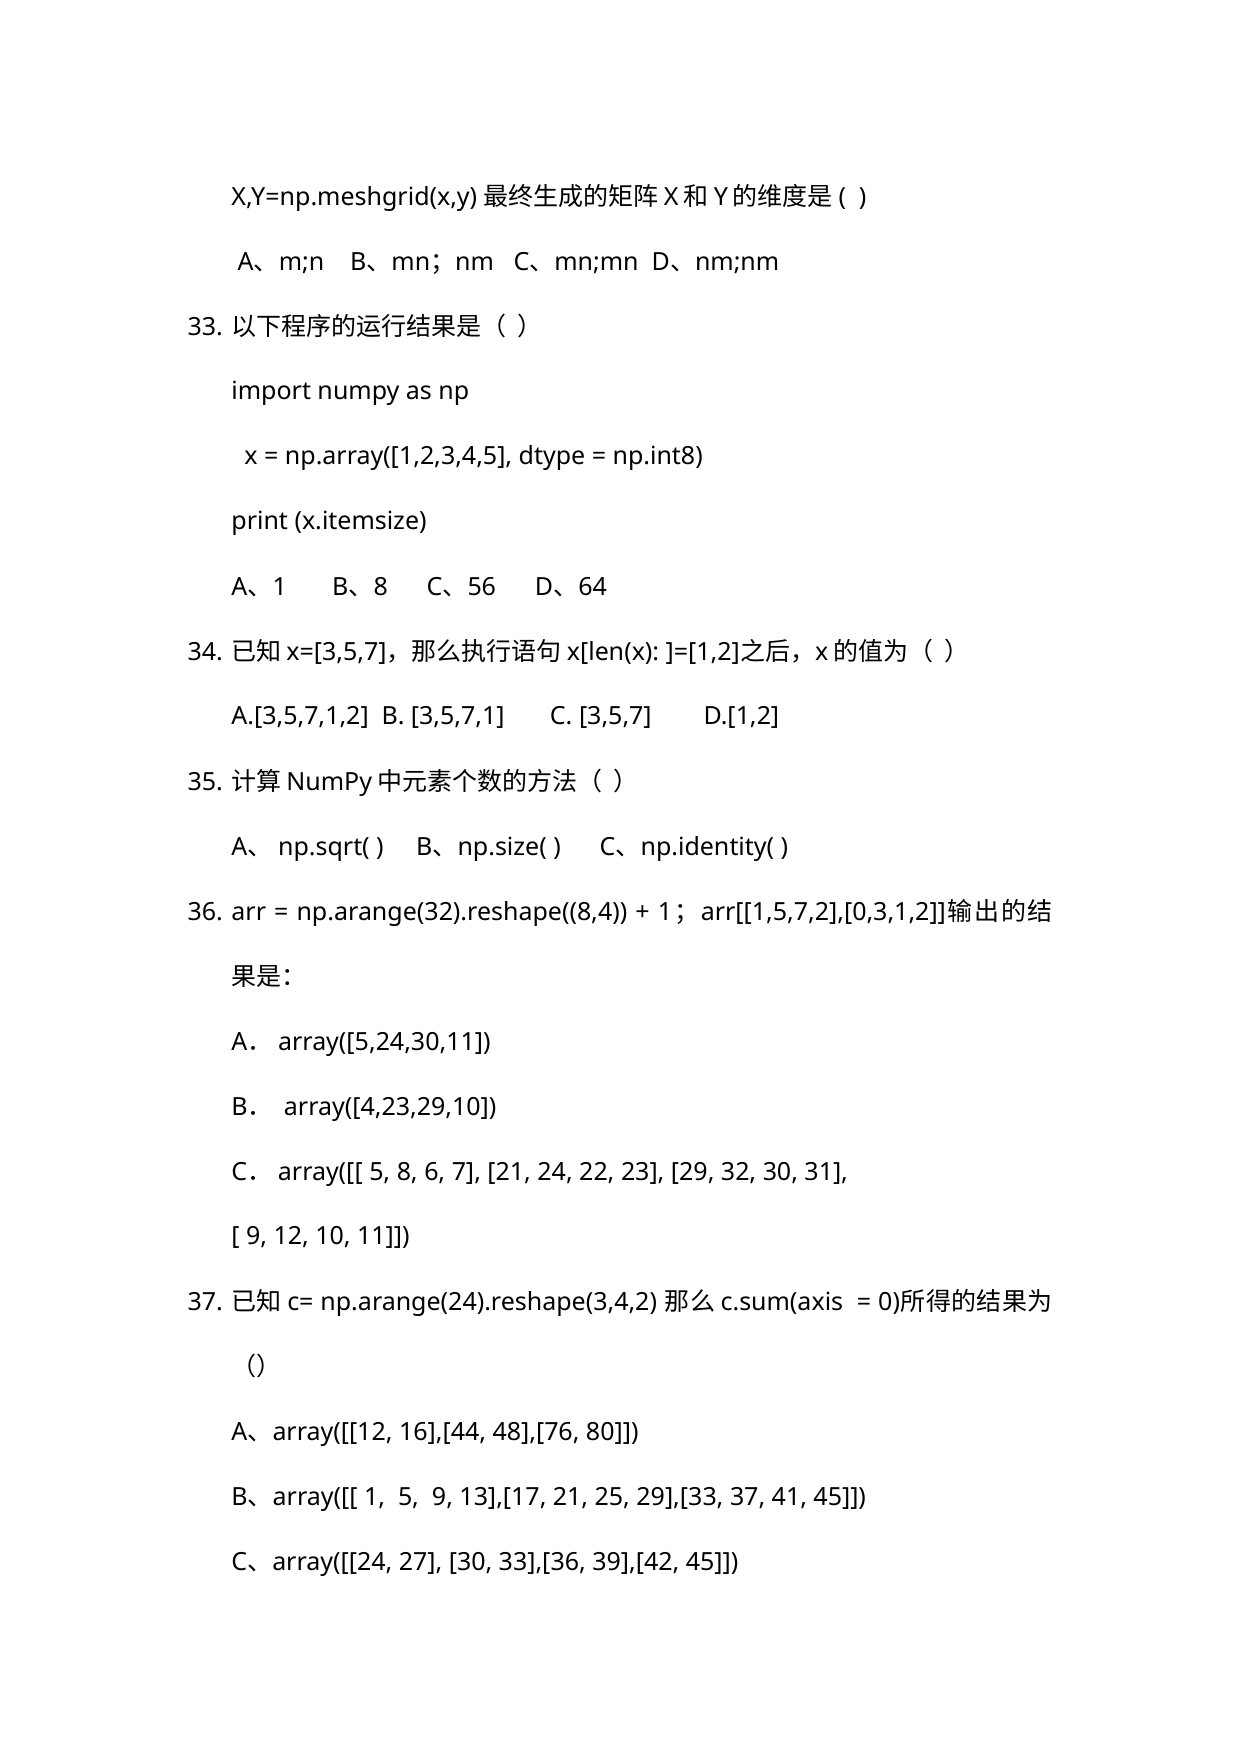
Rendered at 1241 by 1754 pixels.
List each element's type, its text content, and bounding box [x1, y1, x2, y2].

list 计算NumPy中元素个数的方法（ ） [187, 747, 1053, 812]
text A． array([5,24,30,11]) [187, 1007, 1053, 1072]
list 以下程序的运行结果是（ ） [187, 292, 1053, 357]
text B． array([4,23,29,10]) [187, 1072, 1053, 1137]
list 已知x=[3,5,7]，那么执行语句x[len(x): ]=[1,2]之后，x的值为（ ） [187, 617, 1053, 682]
list arr = np.arange(32).reshape((8,4)) + 1；arr[[1,5,7,2],[0,3,1,2]]输出的结果是： [187, 877, 1053, 1007]
list import numpy as np [231, 357, 1053, 422]
list A、1 B、8 C、56 D、64 [231, 552, 1053, 617]
list A.[3,5,7,1,2] B. [3,5,7,1] C. [3,5,7] D.[1,2] [231, 682, 1053, 747]
list 已知c= np.arange(24).reshape(3,4,2) 那么c.sum(axis = 0)所得的结果为（） [187, 1267, 1053, 1397]
list A、array([[12, 16],[44, 48],[76, 80]]) [231, 1397, 1053, 1462]
list print (x.itemsize) [231, 487, 1053, 552]
text A、m;n B、mn；nm C、mn;mn D、nm;nm [187, 227, 1053, 292]
text C． array([[ 5, 8, 6, 7], [21, 24, 22, 23], [29, 32, 30, 31], [187, 1137, 1053, 1202]
list x = np.array([1,2,3,4,5], dtype = np.int8) [231, 422, 1053, 487]
list B、array([[ 1, 5, 9, 13],[17, 21, 25, 29],[33, 37, 41, 45]]) [231, 1462, 1053, 1527]
list [ 9, 12, 10, 11]]) [231, 1202, 1053, 1267]
list 假设x是长度为m的向量，y是长度为n的向量，则输入 X,Y=np.meshgrid(x,y) 最终生成的矩阵X和Y的维度是 ( ) [187, 162, 1053, 227]
list A、 np.sqrt( ) B、np.size( ) C、np.identity( ) [231, 812, 1053, 877]
list C、array([[24, 27], [30, 33],[36, 39],[42, 45]]) [231, 1527, 1053, 1592]
